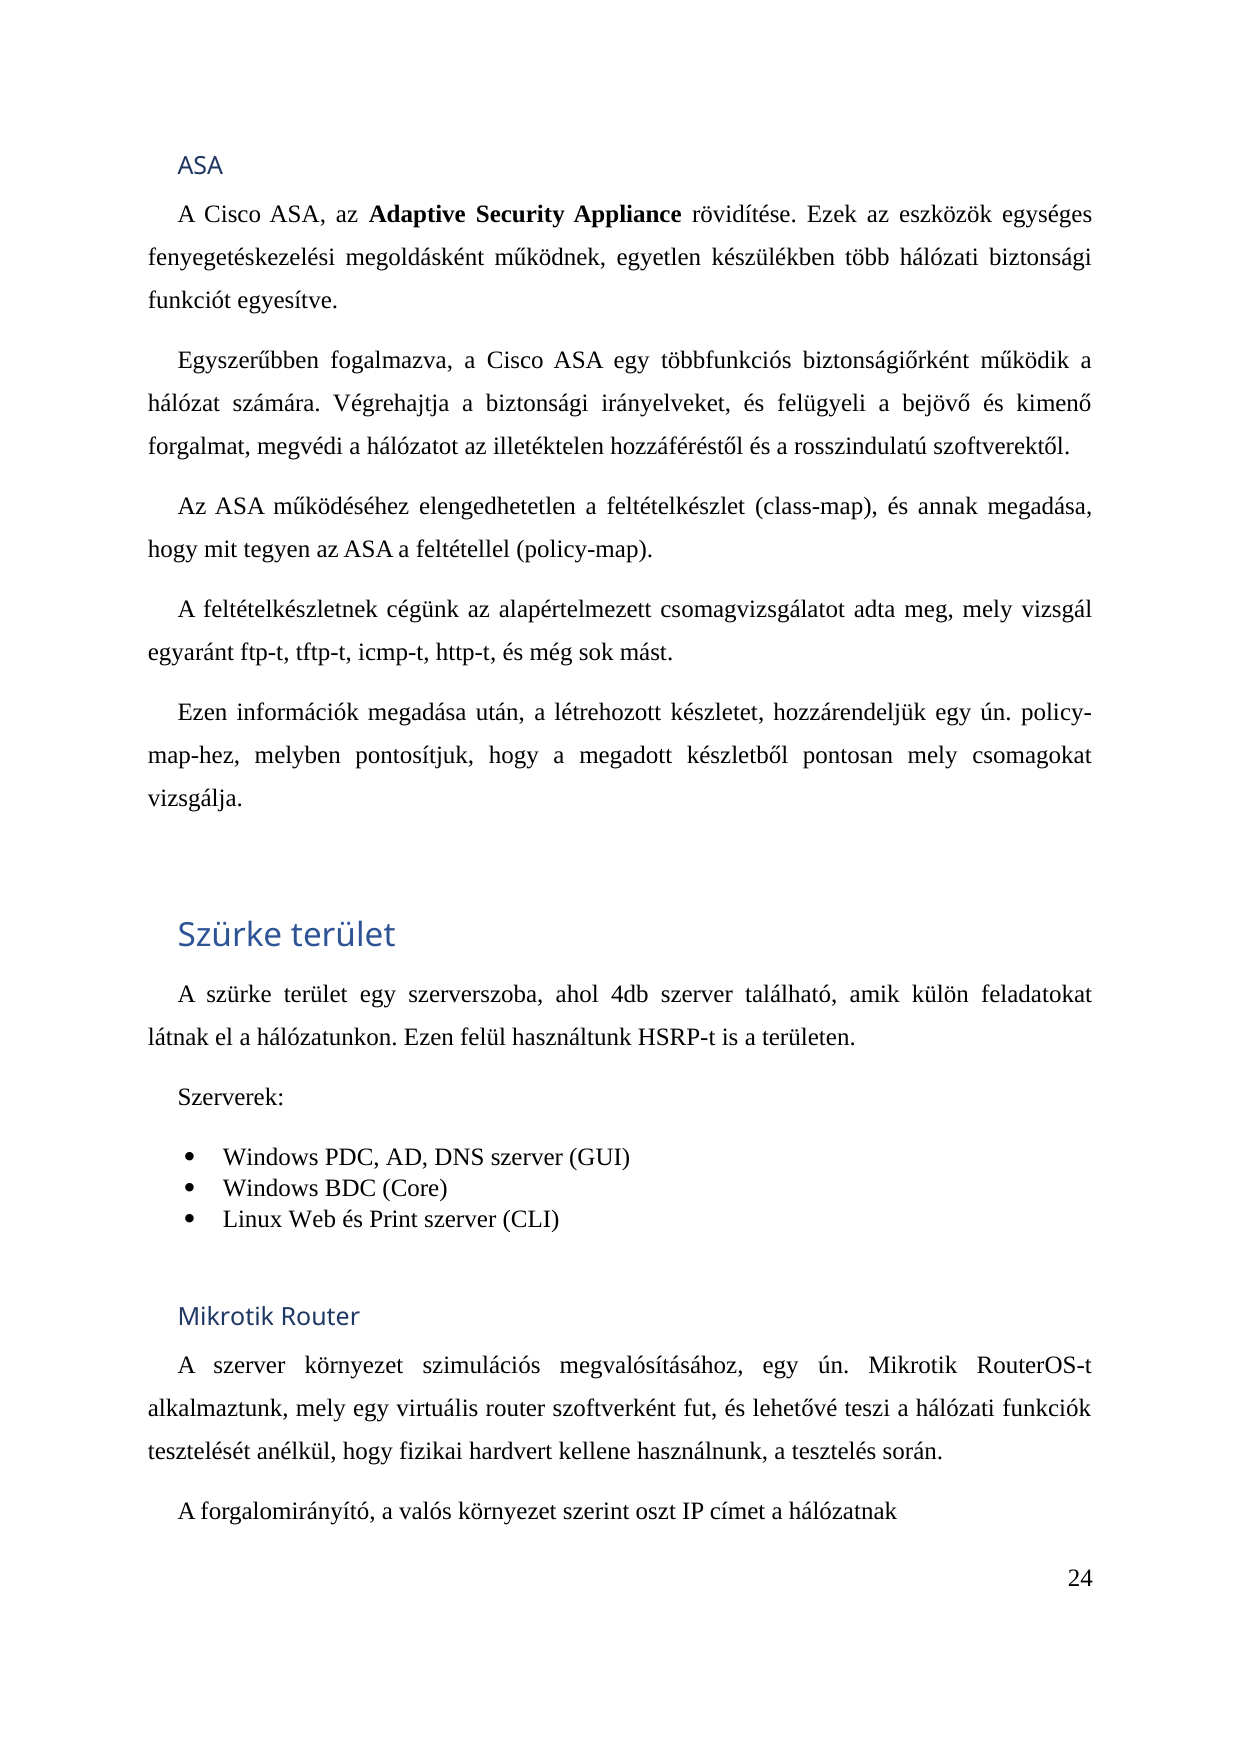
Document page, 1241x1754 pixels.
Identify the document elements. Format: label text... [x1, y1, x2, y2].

list Windows PDC, AD, DNS szerver (GUI) [185, 1142, 1093, 1170]
list Linux Web és Print szerver (CLI) [185, 1204, 1093, 1232]
text A forgalomirányító, a valós környezet szerint oszt IP címet a hálózatnak [148, 1496, 1093, 1525]
text A Cisco ASA, az Adaptive Security Appliance rövidítése. Ezek az eszközök egységes fenyegetéskezelési megoldásként működnek, egyetlen készülékben több hálózati biztonsági funkciót egyesítve. [148, 199, 1093, 314]
text A szerver környezet szimulációs megvalósításához, egy ún. Mikrotik RouterOS-t alkalmaztunk, mely egy virtuális router szoftverként fut, és lehetővé teszi a hálózati funkciók tesztelését anélkül, hogy fizikai hardvert kellene használnunk, a tesztelés során. [148, 1350, 1093, 1465]
text Az ASA működéséhez elengedhetetlen a feltételkészlet (class-map), és annak megadása, hogy mit tegyen az ASA a feltétellel (policy-map). [148, 491, 1093, 563]
subtitle ASA [148, 148, 1093, 182]
text Ezen információk megadása után, a létrehozott készletet, hozzárendeljük egy ún. policy-map-hez, melyben pontosítjuk, hogy a megadott készletből pontosan mely csomagokat vizsgálja. [148, 697, 1093, 812]
subtitle Mikrotik Router [148, 1299, 1093, 1333]
subtitle Szürke terület [148, 911, 1093, 956]
text Egyszerűbben fogalmazva, a Cisco ASA egy többfunkciós biztonságiőrként működik a hálózat számára. Végrehajtja a biztonsági irányelveket, és felügyeli a bejövő és kimenő forgalmat, megvédi a hálózatot az illetéktelen hozzáféréstől és a rosszindulatú szoftverektől. [148, 345, 1093, 460]
list Windows BDC (Core) [185, 1173, 1093, 1201]
text A feltételkészletnek cégünk az alapértelmezett csomagvizsgálatot adta meg, mely vizsgál egyaránt ftp-t, tftp-t, icmp-t, http-t, és még sok mást. [148, 594, 1093, 666]
text Szerverek: [148, 1082, 1093, 1111]
text A szürke terület egy szerverszoba, ahol 4db szerver található, amik külön feladatokat látnak el a hálózatunkon. Ezen felül használtunk HSRP-t is a területen. [148, 979, 1093, 1051]
